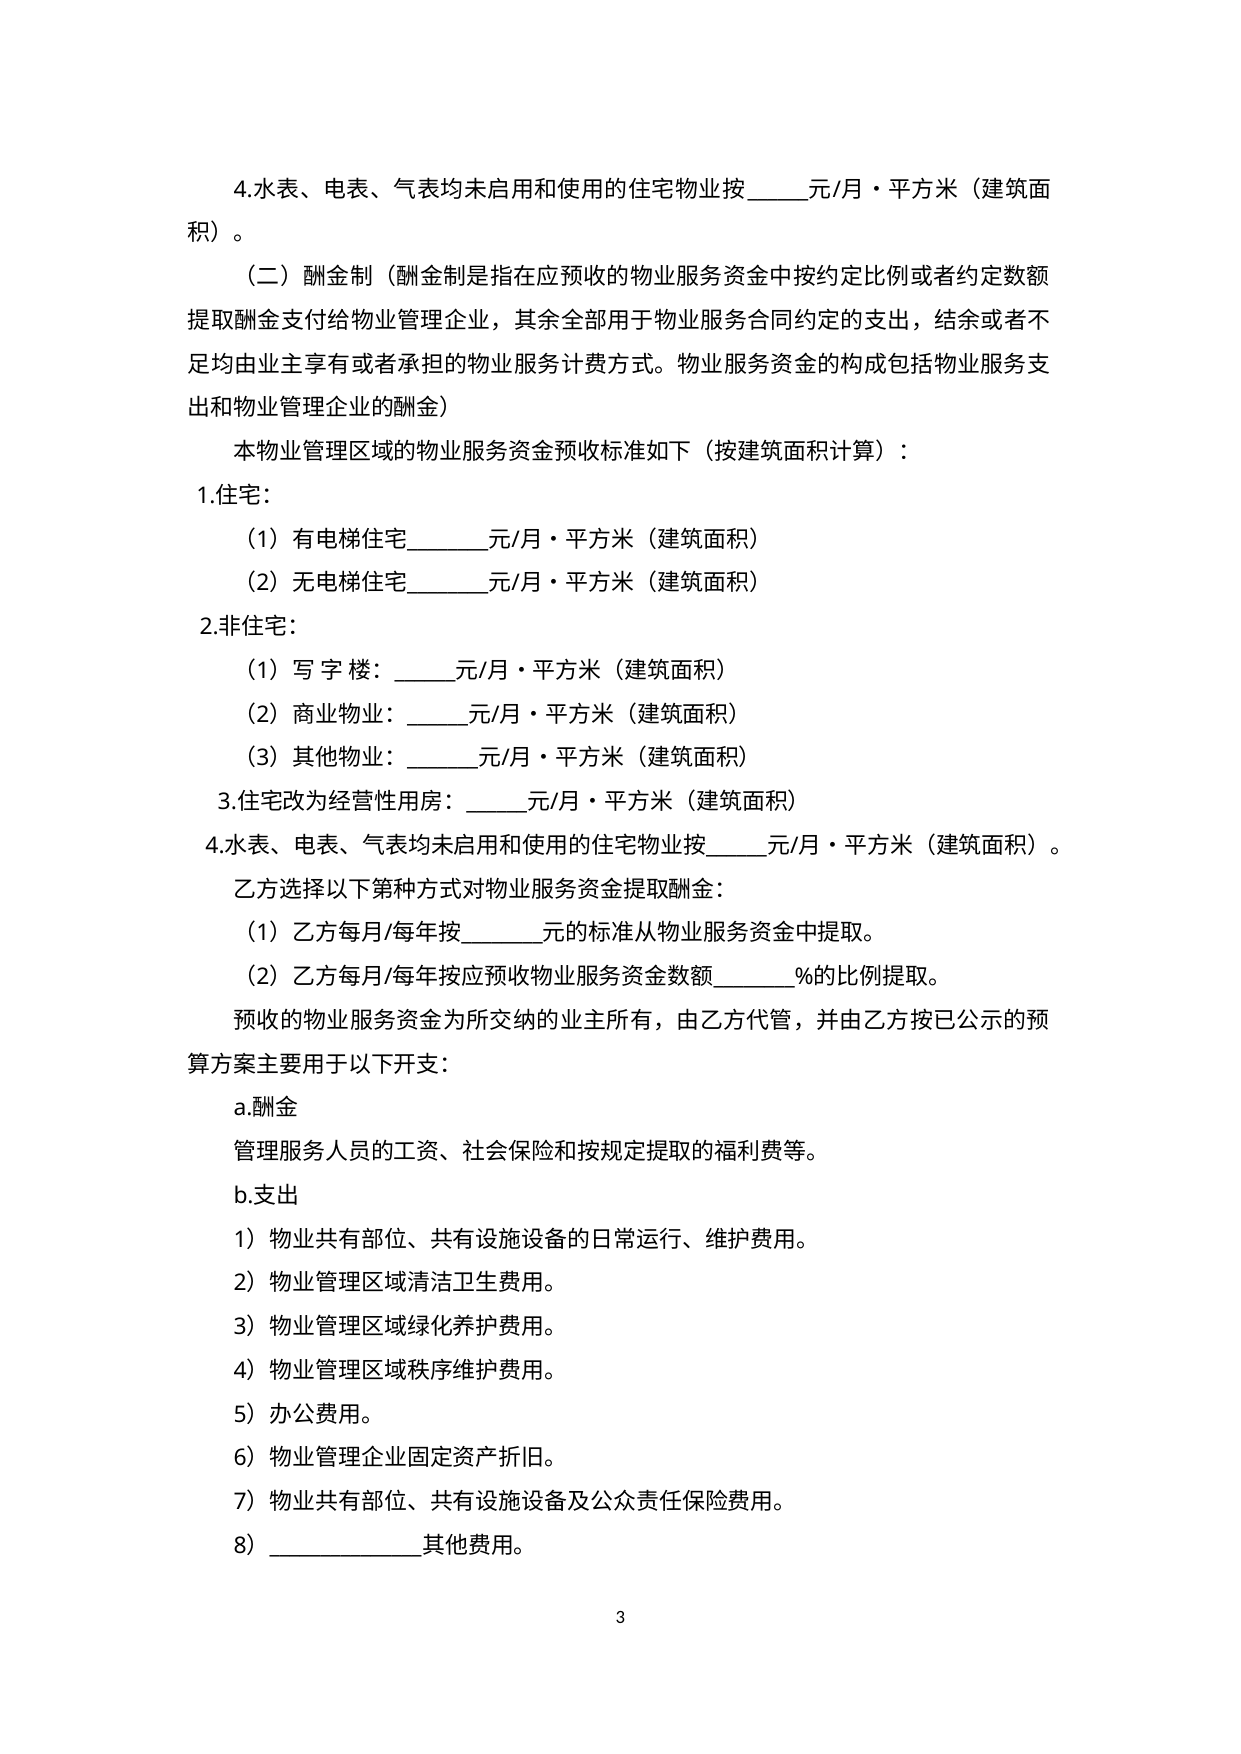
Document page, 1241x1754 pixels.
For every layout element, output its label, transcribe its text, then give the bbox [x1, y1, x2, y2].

text （2）乙方每月/每年按应预收物业服务资金数额________%的比例提取。 [187, 949, 1053, 993]
text （2）商业物业：______元/月•平方米（建筑面积） [187, 687, 1053, 731]
text 1.住宅： [150, 468, 1053, 512]
text 5）办公费用。 [187, 1387, 1053, 1431]
subtitle b.支出 [187, 1168, 1053, 1212]
text 2）物业管理区域清洁卫生费用。 [187, 1256, 1053, 1299]
text 1）物业共有部位、共有设施设备的日常运行、维护费用。 [187, 1212, 1053, 1256]
text 6）物业管理企业固定资产折旧。 [187, 1431, 1053, 1474]
text 乙方选择以下第种方式对物业服务资金提取酬金： [187, 862, 1053, 906]
text 3.住宅改为经营性用房：______元/月•平方米（建筑面积） [187, 774, 1053, 818]
text 3）物业管理区域绿化养护费用。 [187, 1299, 1053, 1343]
text 本物业管理区域的物业服务资金预收标准如下（按建筑面积计算）： [187, 424, 1053, 468]
text 2.非住宅： [187, 599, 1053, 643]
text （1）有电梯住宅________元/月•平方米（建筑面积） [187, 512, 1053, 556]
text 4.水表、电表、气表均未启用和使用的住宅物业按______元/月•平方米（建筑面积）。 [187, 818, 1053, 862]
text 4）物业管理区域秩序维护费用。 [187, 1343, 1053, 1387]
text （2）无电梯住宅________元/月•平方米（建筑面积） [187, 556, 1053, 599]
text （1）乙方每月/每年按________元的标准从物业服务资金中提取。 [187, 906, 1053, 949]
text （二）酬金制（酬金制是指在应预收的物业服务资金中按约定比例或者约定数额提取酬金支付给物业管理企业，其余全部用于物业服务合同约定的支出，结余或者不足均由业主享有或者承担的物业服务计费方式。物业服务资金的构成包括物业服务支出和物业管理企业的酬金） [187, 249, 1053, 424]
text 4.水表、电表、气表均未启用和使用的住宅物业按______元/月•平方米（建筑面积）。 [187, 162, 1053, 249]
text 预收的物业服务资金为所交纳的业主所有，由乙方代管，并由乙方按已公示的预算方案主要用于以下开支： [187, 993, 1053, 1081]
text （1）写 字 楼：______元/月•平方米（建筑面积） [187, 643, 1053, 687]
subtitle a.酬金 [187, 1081, 1053, 1124]
text （3）其他物业：_______元/月•平方米（建筑面积） [187, 731, 1053, 774]
text 8）_______________其他费用。 [187, 1518, 1053, 1562]
text 管理服务人员的工资、社会保险和按规定提取的福利费等。 [187, 1124, 1053, 1168]
text 7）物业共有部位、共有设施设备及公众责任保险费用。 [187, 1474, 1053, 1518]
